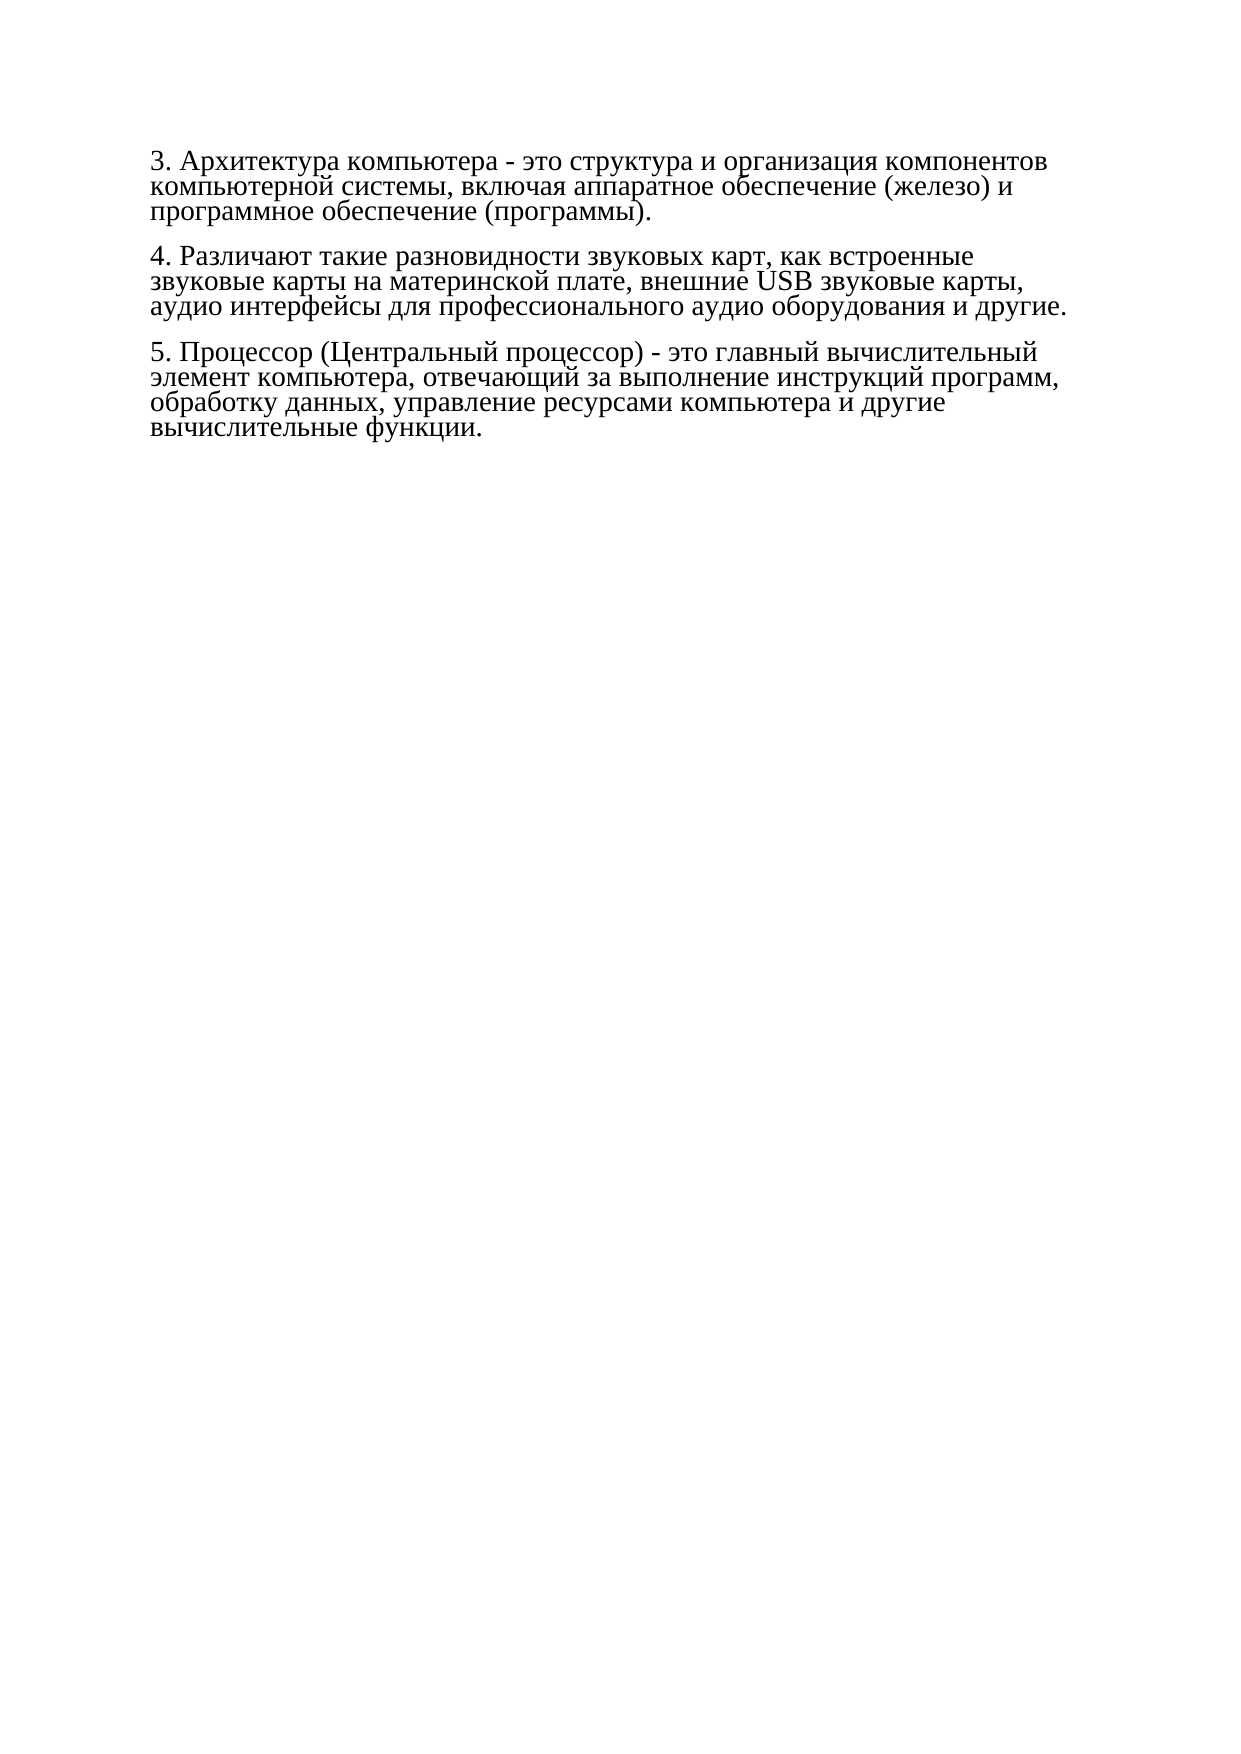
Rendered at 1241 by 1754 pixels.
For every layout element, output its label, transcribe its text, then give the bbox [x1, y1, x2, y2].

text 3. Архитектура компьютера - это структура и организация компонентов компьютерной системы, включая аппаратное обеспечение (железо) и программное обеспечение (программы). [150, 150, 1090, 225]
text 5. Процессор (Центральный процессор) - это главный вычислительный элемент компьютера, отвечающий за выполнение инструкций программ, обработку данных, управление ресурсами компьютера и другие вычислительные функции. [150, 342, 1090, 442]
text 4. Различают такие разновидности звуковых карт, как встроенные звуковые карты на материнской плате, внешние USB звуковые карты, аудио интерфейсы для профессионального аудио оборудования и другие. [150, 246, 1090, 321]
